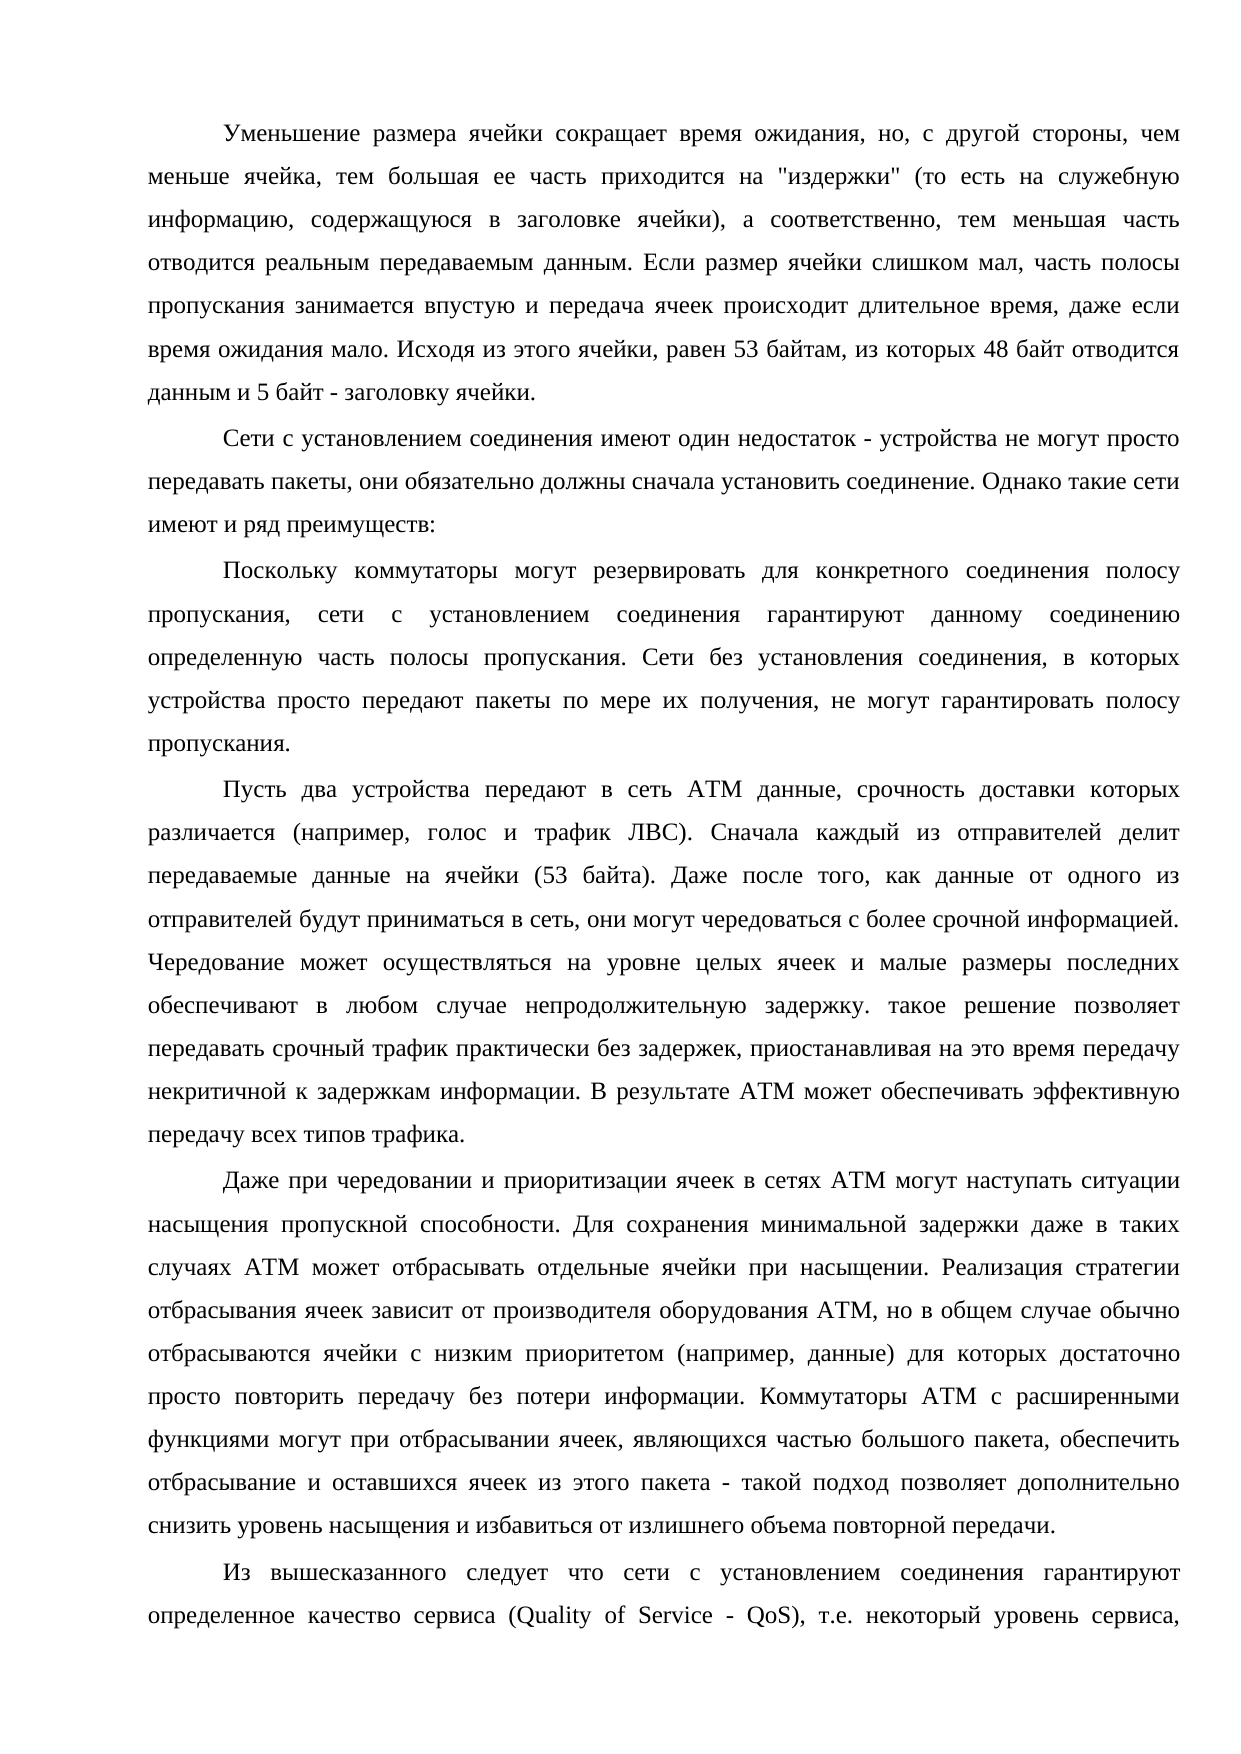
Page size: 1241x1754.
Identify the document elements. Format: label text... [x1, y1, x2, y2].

text Поскольку коммутаторы могут резервировать для конкретного соединения полосу пропускания, сети с установлением соединения гарантируют данному соединению определенную часть полосы пропускания. Сети без установления соединения, в которых устройства просто передают пакеты по мере их получения, не могут гарантировать полосу пропускания. [148, 556, 1181, 757]
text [148, 1557, 1181, 1629]
text Сети с установлением соединения имеют один недостаток - устройства не могут просто передавать пакеты, они обязательно должны сначала установить соединение. Однако такие сети имеют и ряд преимуществ: [148, 423, 1181, 538]
text Даже при чередовании и приоритизации ячеек в сетях ATM могут наступать ситуации насыщения пропускной способности. Для сохранения минимальной задержки даже в таких случаях ATM может отбрасывать отдельные ячейки при насыщении. Реализация стратегии отбрасывания ячеек зависит от производителя оборудования ATM, но в общем случае обычно отбрасываются ячейки с низким приоритетом (например, данные) для которых достаточно просто повторить передачу без потери информации. Коммутаторы ATM с расширенными функциями могут при отбрасывании ячеек, являющихся частью большого пакета, обеспечить отбрасывание и оставшихся ячеек из этого пакета - такой подход позволяет дополнительно снизить уровень насыщения и избавиться от излишнего объема повторной передачи. [148, 1166, 1181, 1539]
text Уменьшение размера ячейки сокращает время ожидания, но, с другой стороны, чем меньше ячейка, тем большая ее часть приходится на "издержки" (то есть на служебную информацию, содержащуюся в заголовке ячейки), а соответственно, тем меньшая часть отводится реальным передаваемым данным. Если размер ячейки слишком мал, часть полосы пропускания занимается впустую и передача ячеек происходит длительное время, даже если время ожидания мало. Исходя из этого ячейки, равен 53 байтам, из которых 48 байт отводится данным и 5 байт - заголовку ячейки. [148, 118, 1181, 406]
text Пусть два устройства передают в сеть ATM данные, срочность доставки которых различается (например, голос и трафик ЛВС). Сначала каждый из отправителей делит передаваемые данные на ячейки (53 байта). Даже после того, как данные от одного из отправителей будут приниматься в сеть, они могут чередоваться с более срочной информацией. Чередование может осуществляться на уровне целых ячеек и малые размеры последних обеспечивают в любом случае непродолжительную задержку. такое решение позволяет передавать срочный трафик практически без задержек, приостанавливая на это время передачу некритичной к задержкам информации. В результате ATM может обеспечивать эффективную передачу всех типов трафика. [148, 774, 1181, 1148]
